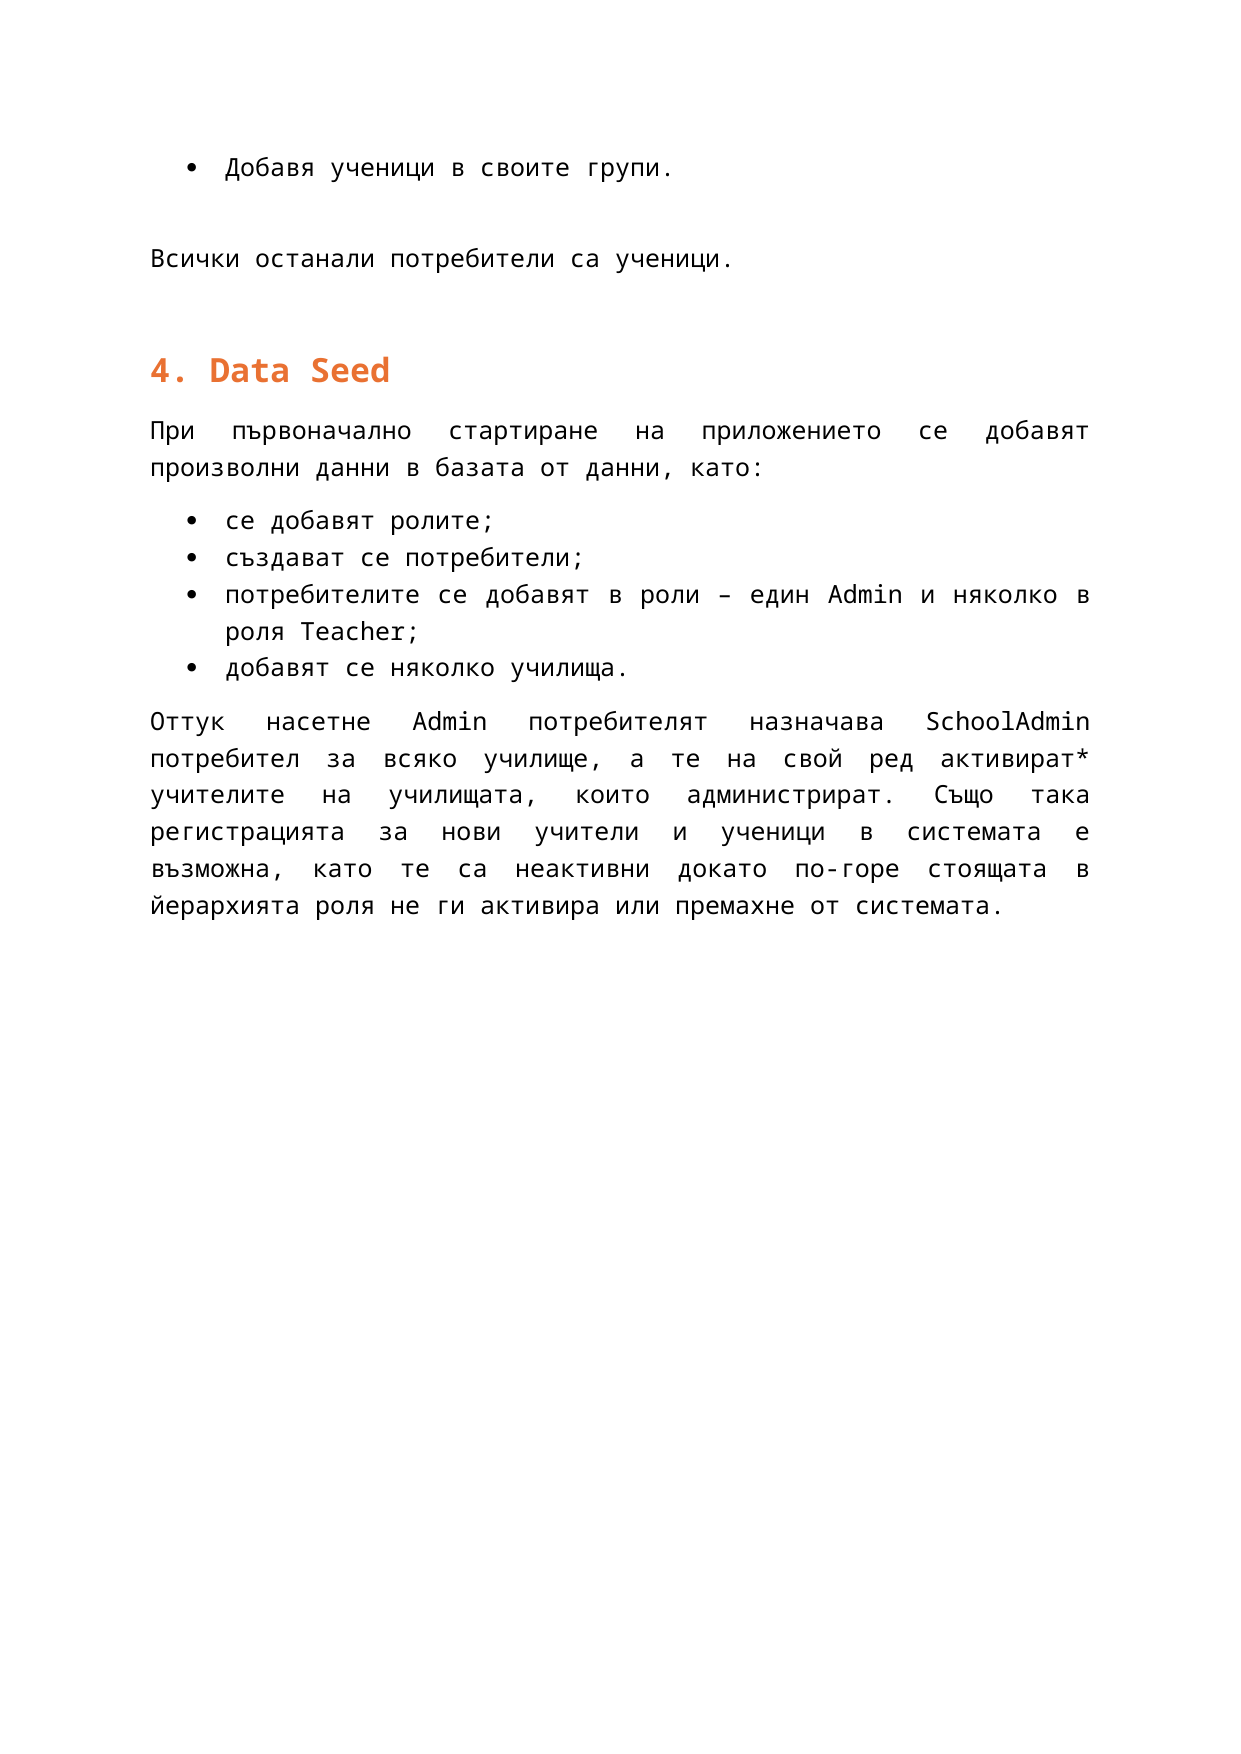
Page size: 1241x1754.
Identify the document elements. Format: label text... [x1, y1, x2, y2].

text Всички останали потребители са ученици. [150, 240, 1090, 274]
text Оттук насетне Admin потребителят назначава SchoolAdmin потребител за всяко училище, а те на свой ред активират* учителите на училищата, които администрират. Също така регистрацията за нови учители и ученици в системата е възможна, като те са неактивни докато по-горе стоящата в йерархията роля не ги активира или премахне от системата. [150, 703, 1090, 921]
list добавят се няколко училища. [187, 650, 1090, 684]
text 4. Data Seed [150, 347, 1090, 392]
list потребителите се добавят в роли – един Admin и няколко в роля Teacher; [187, 576, 1090, 647]
list създават се потребители; [187, 540, 1090, 574]
list се добавят ролите; [187, 503, 1090, 537]
list Добавя ученици в своите групи. [187, 150, 1090, 184]
text При първоначално стартиране на приложението се добавят произволни данни в базата от данни, като: [150, 413, 1090, 483]
